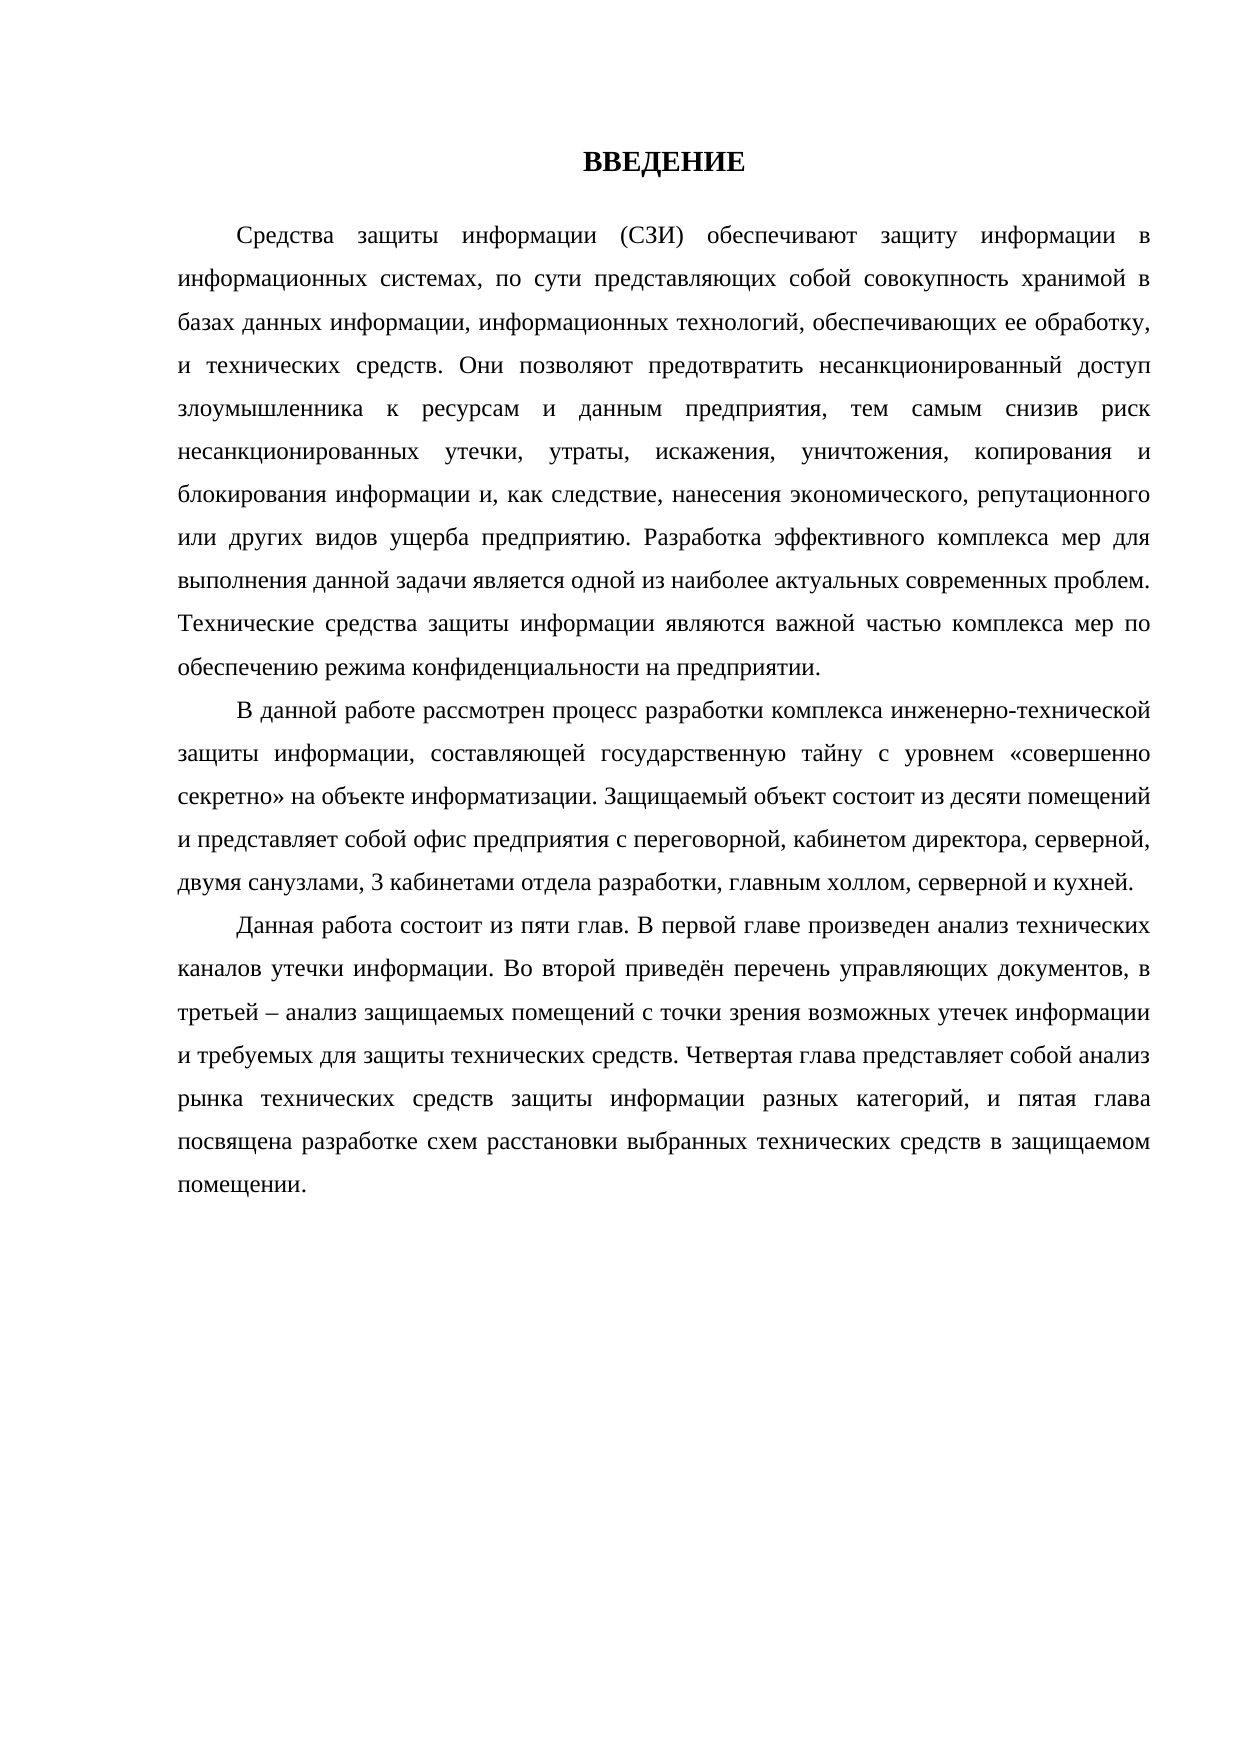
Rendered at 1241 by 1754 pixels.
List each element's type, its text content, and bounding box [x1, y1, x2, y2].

subtitle ВВЕДЕНИЕ [236, 144, 1092, 178]
text Данная работа состоит из пяти глав. В первой главе произведен анализ технических каналов утечки информации. Во второй приведён перечень управляющих документов, в третьей – анализ защищаемых помещений с точки зрения возможных утечек информации и требуемых для защиты технических средств. Четвертая глава представляет собой анализ рынка технических средств защиты информации разных категорий, и пятая глава посвящена разработке схем расстановки выбранных технических средств в защищаемом помещении. [177, 910, 1151, 1198]
text В данной работе рассмотрен процесс разработки комплекса инженерно-технической защиты информации, составляющей государственную тайну с уровнем «совершенно секретно» на объекте информатизации. Защищаемый объект состоит из десяти помещений и представляет собой офис предприятия с переговорной, кабинетом директора, серверной, двумя санузлами, 3 кабинетами отдела разработки, главным холлом, серверной и кухней. [177, 695, 1151, 896]
text Средства защиты информации (СЗИ) обеспечивают защиту информации в информационных системах, по сути представляющих собой совокупность хранимой в базах данных информации, информационных технологий, обеспечивающих ее обработку, и технических средств. Они позволяют предотвратить несанкционированный доступ злоумышленника к ресурсам и данным предприятия, тем самым снизив риск несанкционированных утечки, утраты, искажения, уничтожения, копирования и блокирования информации и, как следствие, нанесения экономического, репутационного или других видов ущерба предприятию. Разработка эффективного комплекса мер для выполнения данной задачи является одной из наиболее актуальных современных проблем. Технические средства защиты информации являются важной частью комплекса мер по обеспечению режима конфиденциальности на предприятии. [177, 220, 1151, 680]
